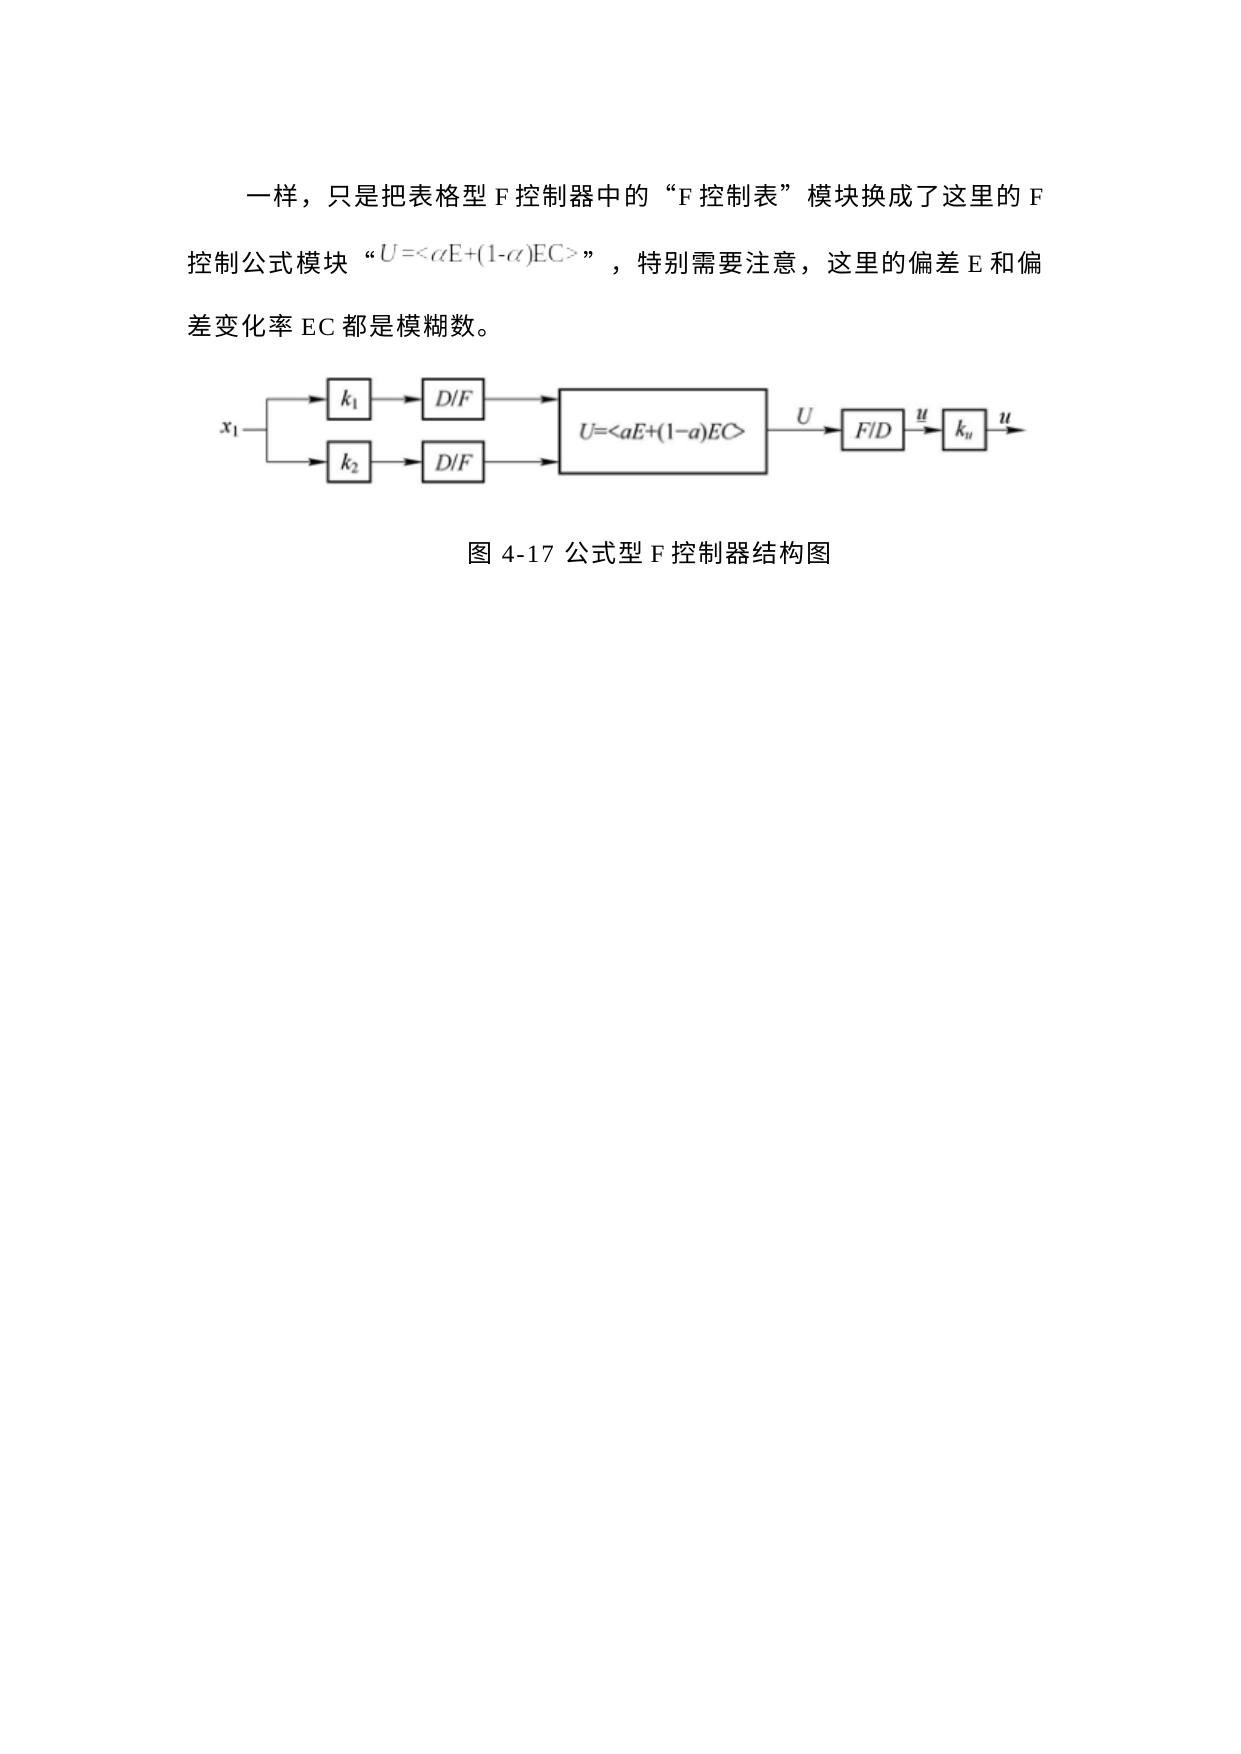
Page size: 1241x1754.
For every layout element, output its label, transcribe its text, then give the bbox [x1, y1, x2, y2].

picture [187, 357, 1089, 508]
text 图 4-17 公式型F控制器结构图 [187, 519, 1053, 584]
text 公式型二维F控制器的基本结构，如图4-17所示。它与表格型F控制器结构框图基本一样，只是把表格型F控制器中的“F控制表”模块换成了这里的F控制公式模块“”，特别需要注意，这里的偏差E和偏差变化率EC都是模糊数。 [187, 162, 1053, 357]
